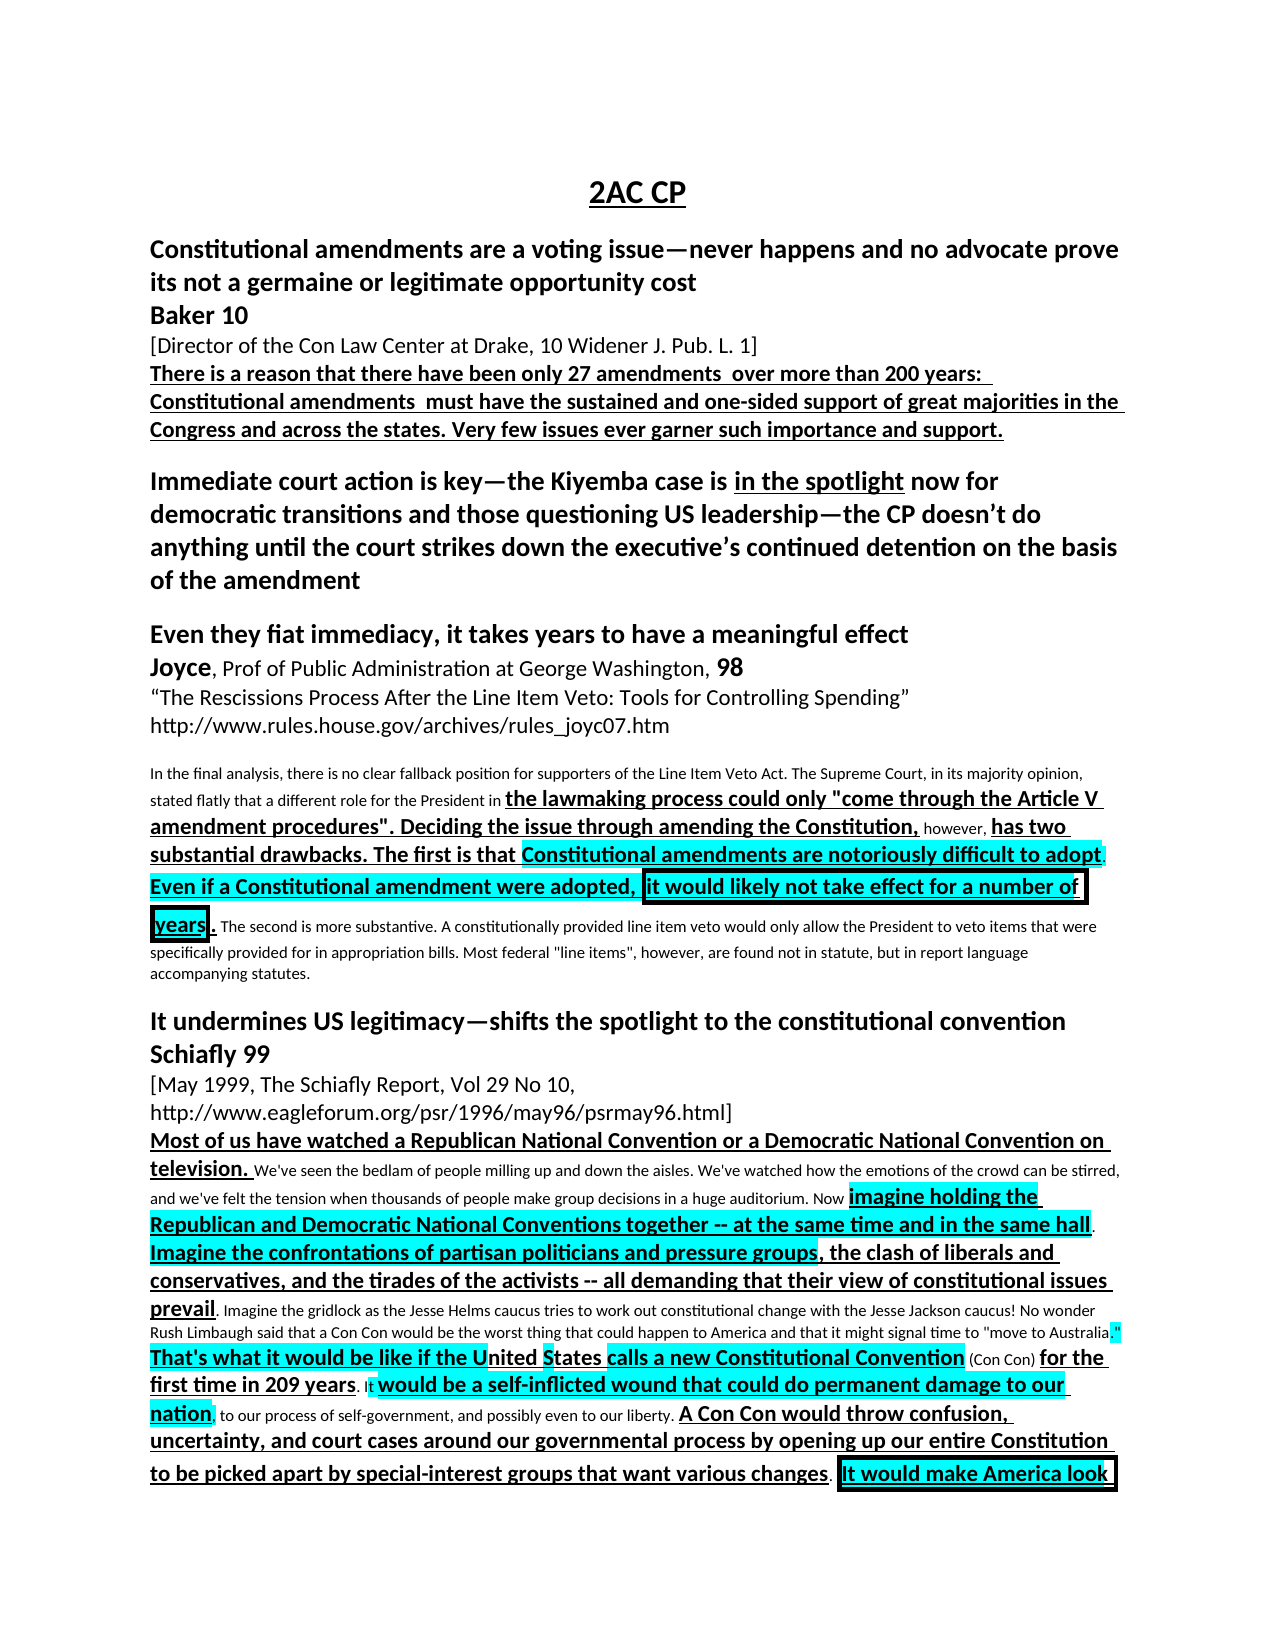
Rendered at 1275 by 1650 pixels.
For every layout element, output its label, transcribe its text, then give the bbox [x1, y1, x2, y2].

text Schiafly 99 [150, 1037, 1125, 1070]
text [Director of the Con Law Center at Drake, 10 Widener J. Pub. L. 1] [150, 331, 1125, 359]
text Joyce, Prof of Public Administration at George Washington, 98 [150, 650, 1125, 683]
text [150, 1126, 1125, 1492]
text “The Rescissions Process After the Line Item Veto: Tools for Controlling Spending” [150, 683, 1125, 711]
text http://www.rules.house.gov/archives/rules_joyc07.htm [150, 711, 1125, 739]
text In the final analysis, there is no clear fallback position for supporters of the Line Item Veto Act. The Supreme Court, in its majority opinion, stated flatly that a different role for the President in the lawmaking process could only "come through the Article V amendment procedures". Deciding the issue through amending the Constitution, however, has two substantial drawbacks. The first is that Constitutional amendments are notoriously difficult to adopt. Even if a Constitutional amendment were adopted, it would likely not take effect for a number of years. The second is more substantive. A constitutionally provided line item veto would only allow the President to veto items that were specifically provided for in appropriation bills. Most federal "line items", however, are found not in statute, but in report language accompanying statutes. [150, 763, 1125, 983]
text There is a reason that there have been only 27 amendments over more than 200 years: Constitutional amendments must have the sustained and one-sided support of great majorities in the Congress and across the states. Very few issues ever garner such importance and support. [150, 359, 1125, 412]
subtitle 2AC CP [150, 171, 1125, 212]
text There is a reason that there have been only 27 amendments over more than 200 years: Constitutional amendments must have the sustained and one-sided support of great majorities in the Congress and across the states. Very few issues ever garner such importance and support. [150, 413, 1125, 443]
subtitle Constitutional amendments are a voting issue—never happens and no advocate prove its not a germaine or legitimate opportunity cost [150, 232, 1125, 298]
text [May 1999, The Schiafly Report, Vol 29 No 10, http://www.eagleforum.org/psr/1996/may96/psrmay96.html] [150, 1070, 1125, 1126]
subtitle Even they fiat immediacy, it takes years to have a meaningful effect [150, 617, 1125, 650]
text Baker 10 [150, 298, 1125, 331]
subtitle Immediate court action is key—the Kiyemba case is in the spotlight now for democratic transitions and those questioning US leadership—the CP doesn’t do anything until the court strikes down the executive’s continued detention on the basis of the amendment [150, 464, 1125, 596]
subtitle It undermines US legitimacy—shifts the spotlight to the constitutional convention [150, 1004, 1125, 1037]
